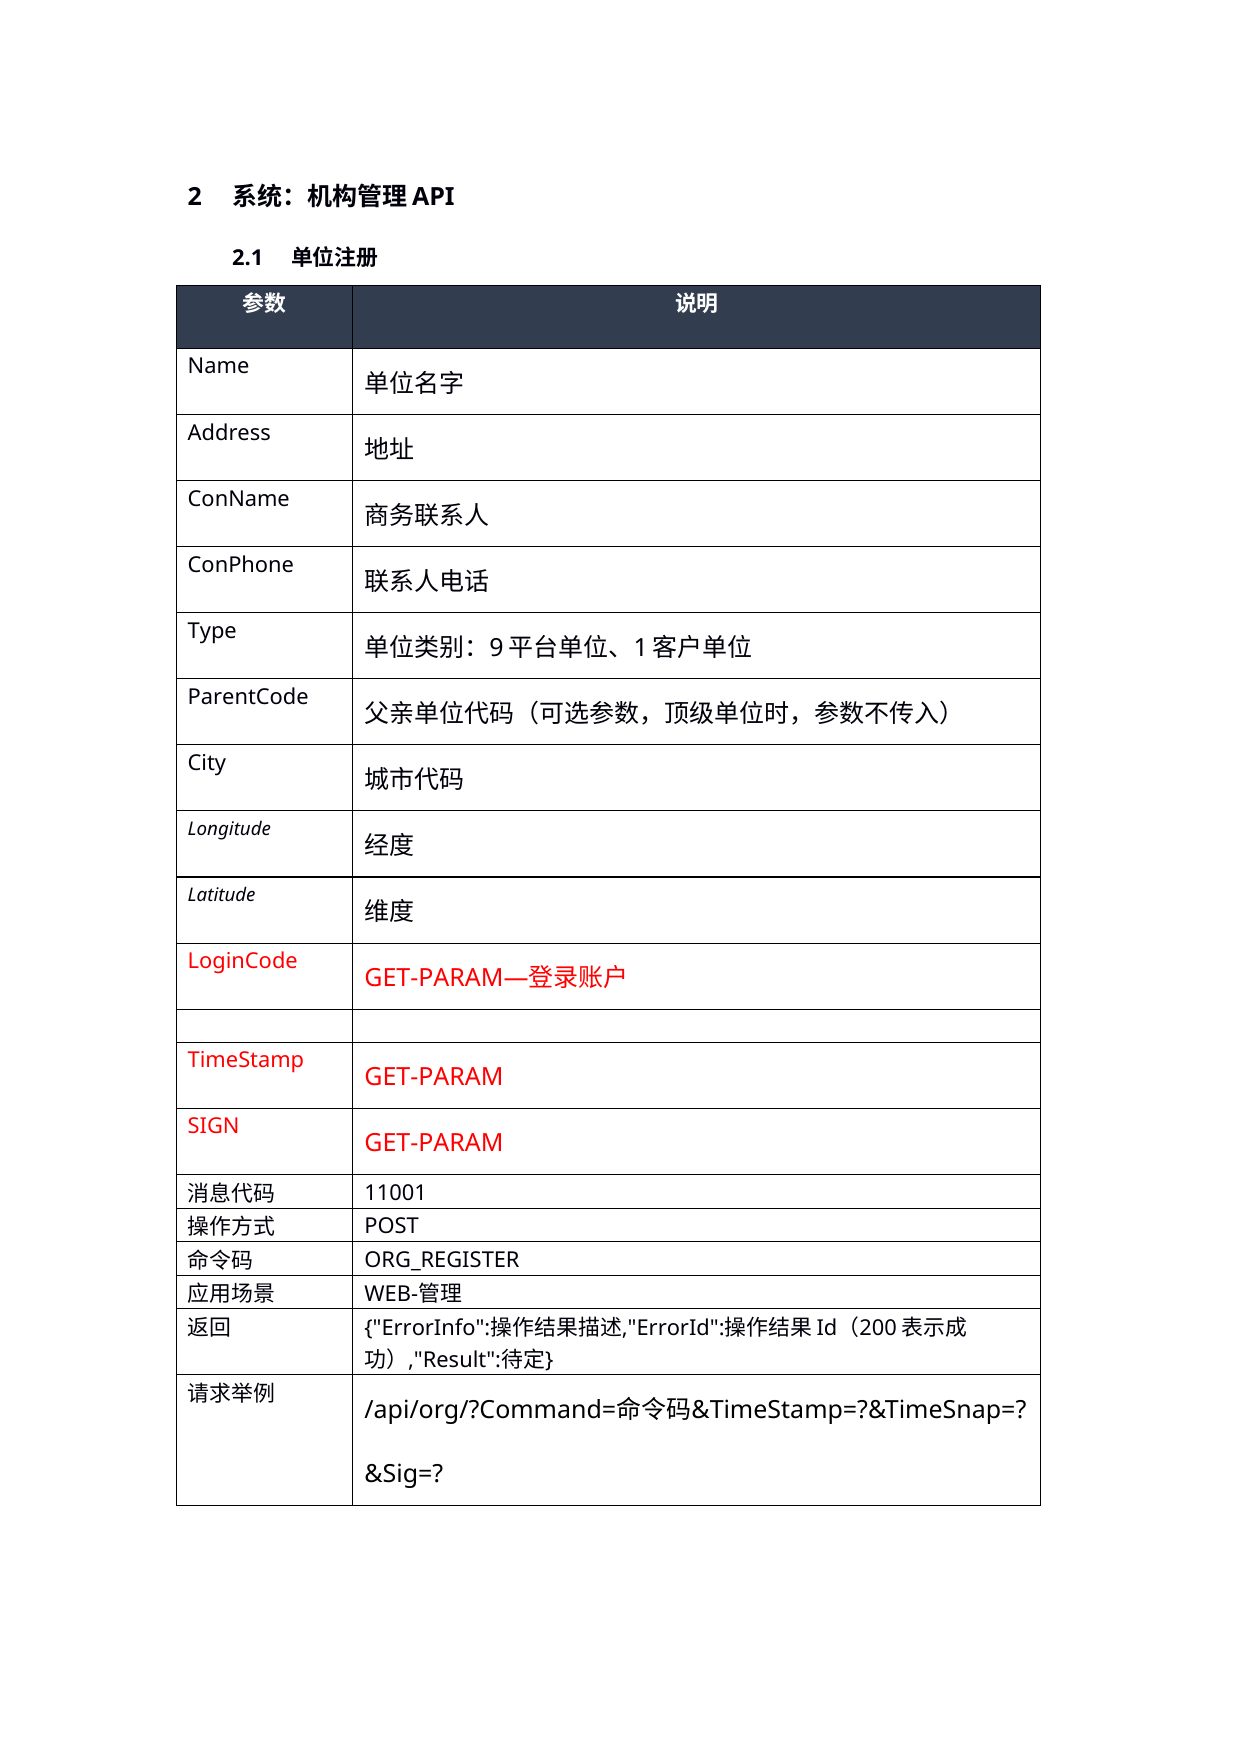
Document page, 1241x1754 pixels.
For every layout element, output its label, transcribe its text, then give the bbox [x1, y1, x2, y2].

table_cell 单位名字 [353, 349, 1040, 414]
table_cell 返回 [177, 1309, 352, 1374]
table_cell 联系人电话 [353, 547, 1040, 612]
table_cell 消息代码 [177, 1175, 352, 1208]
table_cell 请求举例 [177, 1375, 352, 1505]
table_cell 应用场景 [177, 1276, 352, 1308]
table_cell 地址 [353, 415, 1040, 480]
table_cell POST [353, 1209, 1040, 1241]
table_cell Latitude [177, 878, 352, 942]
table_cell 父亲单位代码（可选参数，顶级单位时，参数不传入） [353, 679, 1040, 744]
table_cell LoginCode [177, 944, 352, 1008]
table_cell ORG_REGISTER [353, 1242, 1040, 1275]
table_cell City [177, 745, 352, 810]
table_cell ParentCode [177, 679, 352, 744]
table_cell SIGN [177, 1109, 352, 1174]
table_cell TimeStamp [177, 1043, 352, 1108]
table_cell ConPhone [177, 547, 352, 612]
table_cell 操作方式 [177, 1209, 352, 1241]
table_cell 命令码 [177, 1242, 352, 1275]
table_cell Longitude [177, 811, 352, 876]
table_cell [353, 1010, 1040, 1042]
subtitle 系统：机构管理API [187, 162, 1053, 227]
table_header 参数 [177, 286, 352, 348]
table_cell ConName [177, 481, 352, 546]
table_cell 城市代码 [353, 745, 1040, 810]
table_cell GET-PARAM [353, 1109, 1040, 1174]
table_cell {"ErrorInfo":操作结果描述,"ErrorId":操作结果Id（200表示成功）,"Result":待定} [353, 1309, 1040, 1374]
table_cell GET-PARAM—登录账户 [353, 944, 1040, 1008]
table_cell Address [177, 415, 352, 480]
subtitle 单位注册 [232, 239, 1053, 272]
table_cell Type [177, 613, 352, 678]
table_cell 商务联系人 [353, 481, 1040, 546]
table_cell WEB-管理 [353, 1276, 1040, 1308]
table_cell 单位类别：9平台单位、1客户单位 [353, 613, 1040, 678]
table_cell Name [177, 349, 352, 414]
table_cell 维度 [353, 878, 1040, 942]
table_header 说明 [353, 286, 1040, 348]
table_cell GET-PARAM [353, 1043, 1040, 1108]
table_cell [177, 1010, 352, 1042]
table_cell 11001 [353, 1175, 1040, 1208]
table_cell 经度 [353, 811, 1040, 876]
